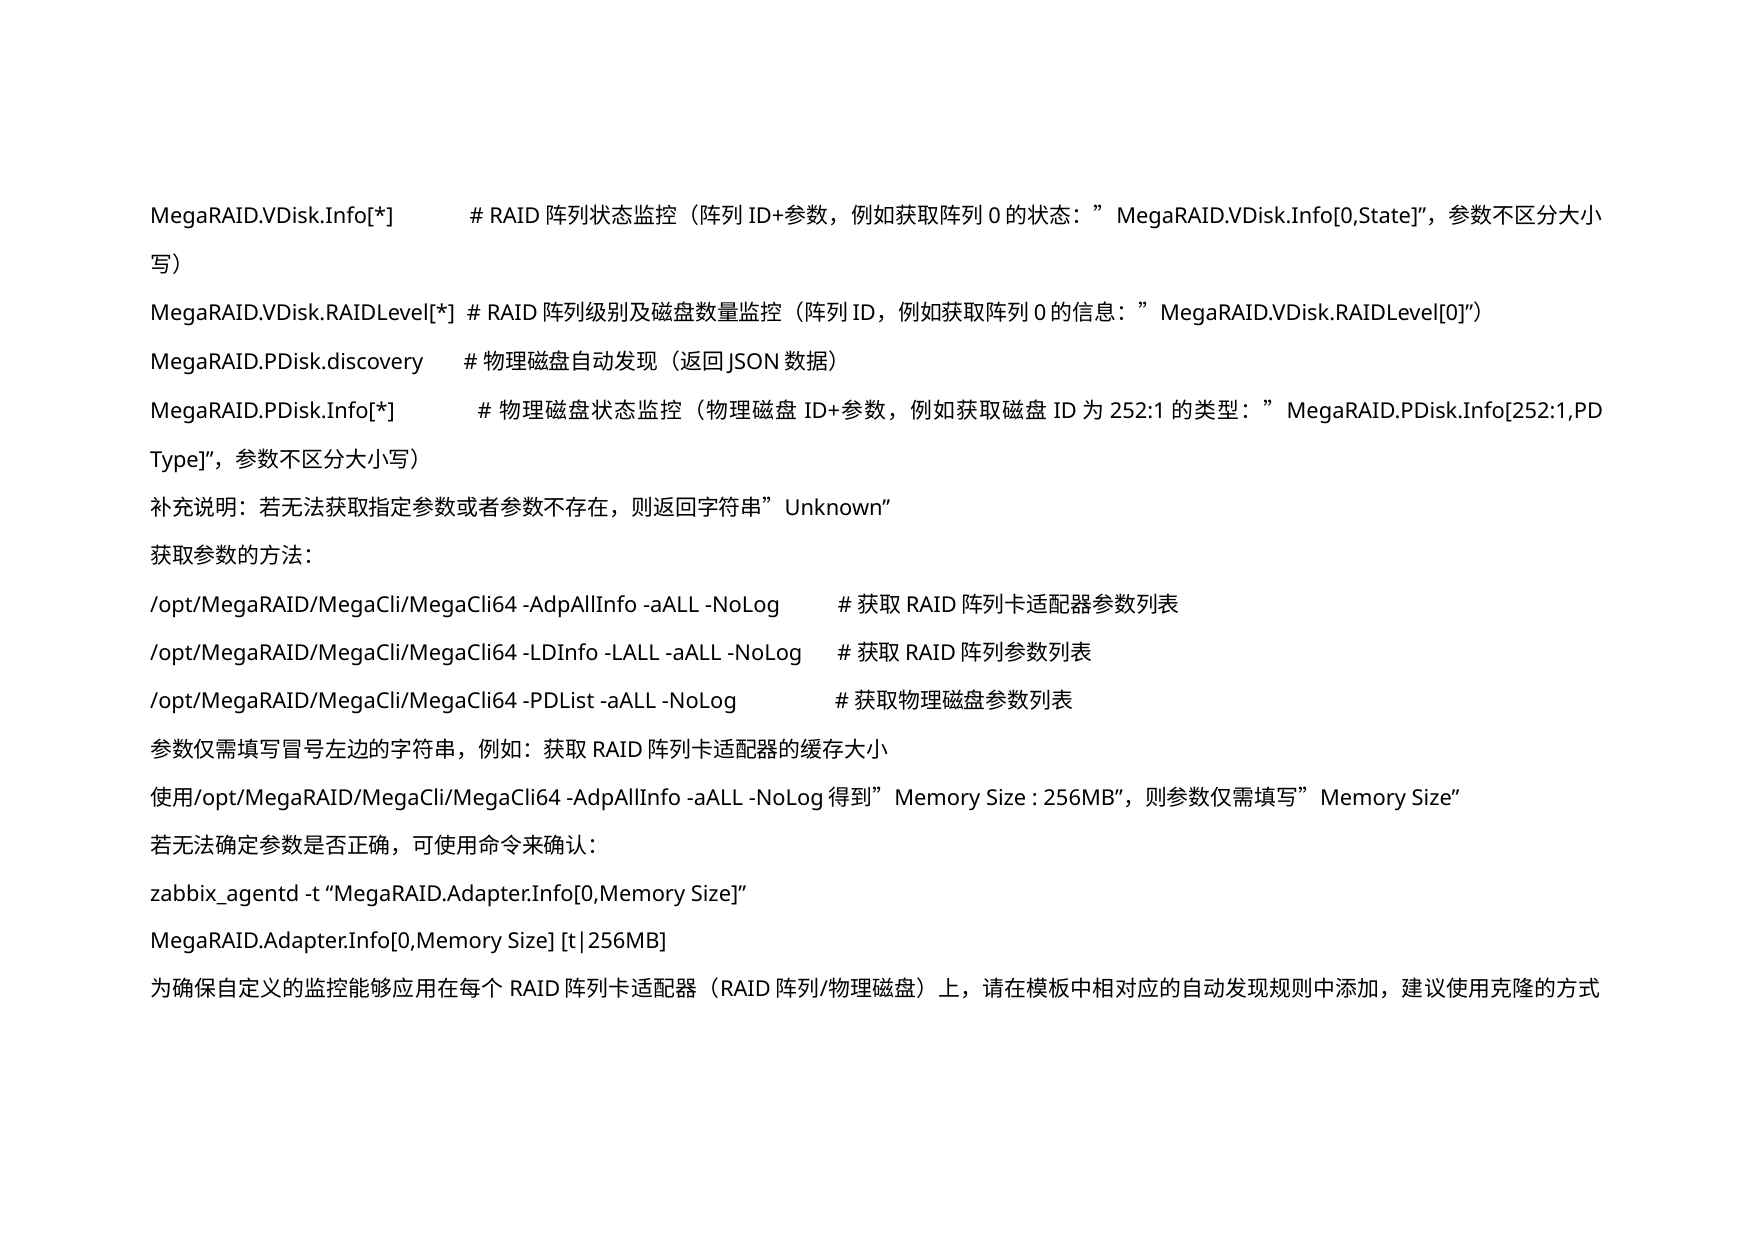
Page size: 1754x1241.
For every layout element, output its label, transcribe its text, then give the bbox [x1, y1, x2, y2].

text MegaRAID.Adapter.Info[0,Memory Size] [t|256MB] [150, 924, 1604, 956]
text /opt/MegaRAID/MegaCli/MegaCli64 -PDList -aALL -NoLog # 获取物理磁盘参数列表 [150, 683, 1604, 716]
text 若无法确定参数是否正确，可使用命令来确认： [150, 828, 1604, 861]
text /opt/MegaRAID/MegaCli/MegaCli64 -AdpAllInfo -aALL -NoLog # 获取RAID阵列卡适配器参数列表 [150, 586, 1604, 619]
text 补充说明：若无法获取指定参数或者参数不存在，则返回字符串”Unknown” [150, 490, 1604, 522]
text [150, 198, 1604, 474]
text /opt/MegaRAID/MegaCli/MegaCli64 -LDInfo -LALL -aALL -NoLog # 获取RAID阵列参数列表 [150, 635, 1604, 667]
text 使用/opt/MegaRAID/MegaCli/MegaCli64 -AdpAllInfo -aALL -NoLog得到”Memory Size : 256MB”，则参数仅需填写”Memory Size” [150, 780, 1604, 812]
text zabbix_agentd -t “MegaRAID.Adapter.Info[0,Memory Size]” [150, 876, 1604, 909]
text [150, 971, 1604, 1004]
text 获取参数的方法： [150, 538, 1604, 571]
text 参数仅需填写冒号左边的字符串，例如：获取RAID阵列卡适配器的缓存大小 [150, 731, 1604, 764]
